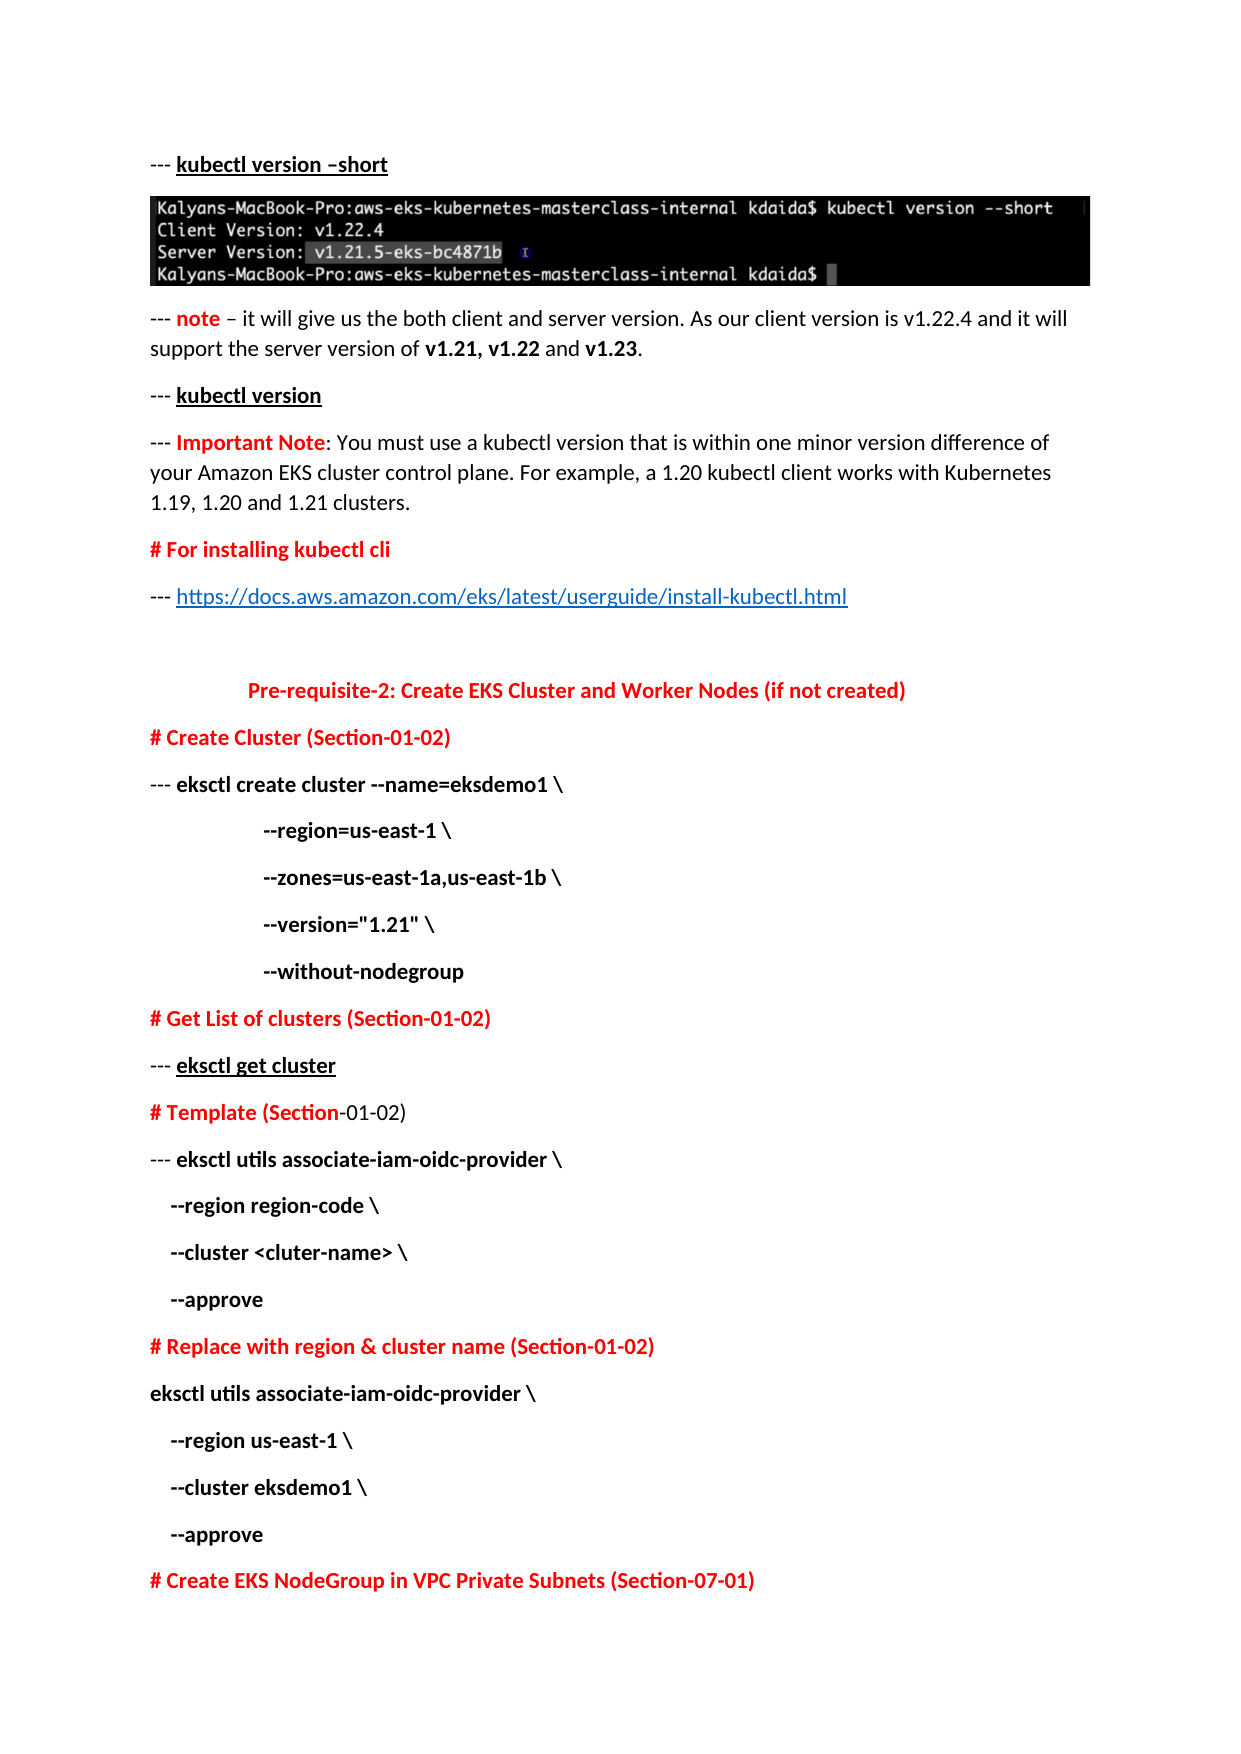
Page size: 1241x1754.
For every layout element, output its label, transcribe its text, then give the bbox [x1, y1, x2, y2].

text eksctl utils associate-iam-oidc-provider \ [150, 1379, 1090, 1407]
text --- kubectl version [150, 381, 1090, 409]
text --cluster eksdemo1 \ [150, 1473, 1090, 1501]
text --- kubectl version –short [150, 150, 1090, 178]
text --cluster <cluter-name> \ [150, 1238, 1090, 1266]
text # Get List of clusters (Section-01-02) [150, 1004, 1090, 1032]
text --approve [150, 1285, 1090, 1313]
text # Template (Section-01-02) [150, 1098, 1090, 1126]
text --version="1.21" \ [150, 910, 1090, 938]
text --- eksctl create cluster --name=eksdemo1 \ [150, 770, 1090, 798]
text --region region-code \ [150, 1192, 1090, 1219]
text --region us-east-1 \ [150, 1426, 1090, 1454]
text --region=us-east-1 \ [150, 817, 1090, 844]
picture [150, 196, 1091, 286]
text --- eksctl utils associate-iam-oidc-provider \ [150, 1145, 1090, 1173]
text --- eksctl get cluster [150, 1051, 1090, 1079]
text --- note – it will give us the both client and server version. As our client version is v1.22.4 and it will support the server version of v1.21, v1.22 and v1.23. [150, 304, 1090, 362]
text # Create EKS NodeGroup in VPC Private Subnets (Section-07-01) [150, 1567, 1090, 1594]
text --without-nodegroup [150, 957, 1090, 985]
text --- https://docs.aws.amazon.com/eks/latest/userguide/install-kubectl.html [150, 582, 1090, 610]
text # For installing kubectl cli [150, 535, 1090, 563]
text # Create Cluster (Section-01-02) [150, 723, 1090, 751]
text --- Important Note: You must use a kubectl version that is within one minor version difference of your Amazon EKS cluster control plane. For example, a 1.20 kubectl client works with Kubernetes 1.19, 1.20 and 1.21 clusters. [150, 428, 1090, 516]
text --zones=us-east-1a,us-east-1b \ [150, 863, 1090, 891]
text Pre-requisite-2: Create EKS Cluster and Worker Nodes (if not created) [150, 676, 1090, 704]
text # Replace with region & cluster name (Section-01-02) [150, 1332, 1090, 1360]
text --approve [150, 1520, 1090, 1548]
